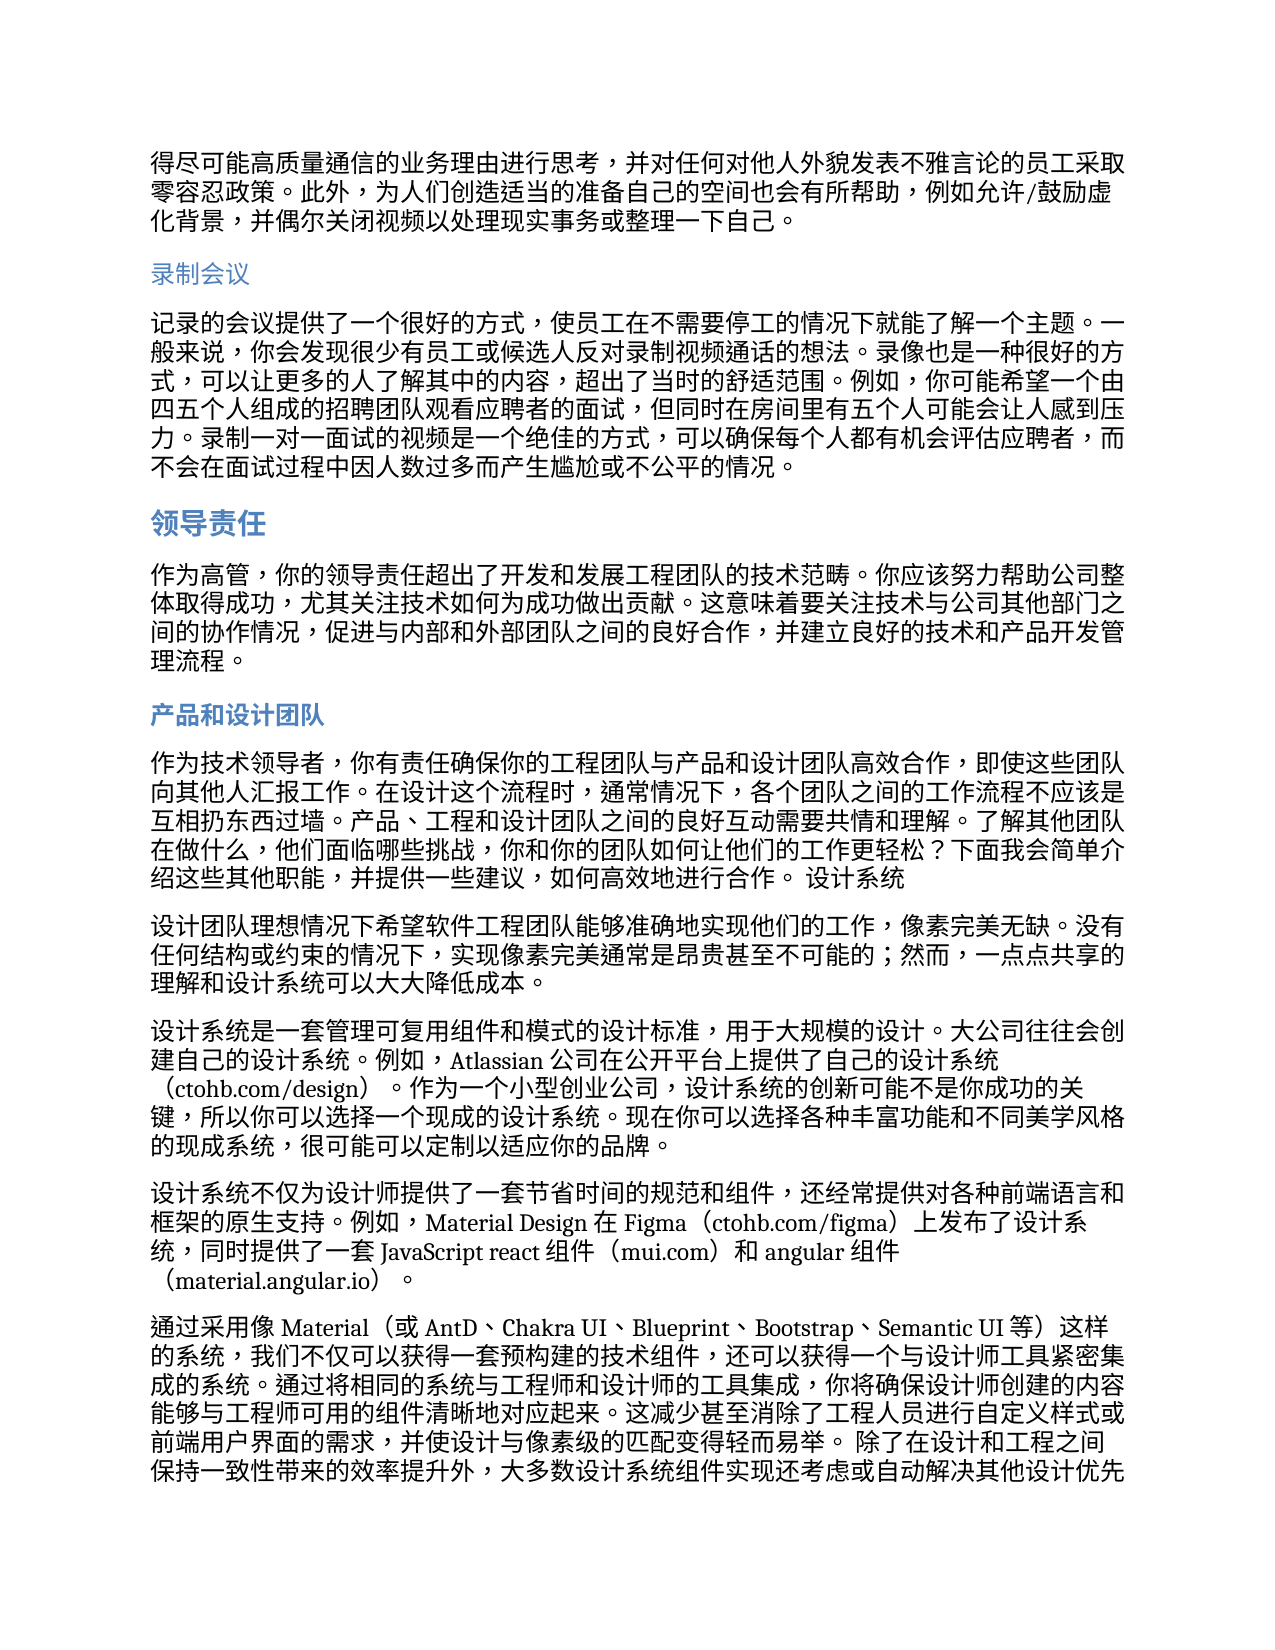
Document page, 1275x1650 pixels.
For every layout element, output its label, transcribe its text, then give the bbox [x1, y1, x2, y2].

text 设计团队理想情况下希望软件工程团队能够准确地实现他们的工作，像素完美无缺。没有任何结构或约束的情况下，实现像素完美通常是昂贵甚至不可能的；然而，一点点共享的理解和设计系统可以大大降低成本。 [150, 913, 1125, 999]
text 记录的会议提供了一个很好的方式，使员工在不需要停工的情况下就能了解一个主题。一般来说，你会发现很少有员工或候选人反对录制视频通话的想法。录像也是一种很好的方式，可以让更多的人了解其中的内容，超出了当时的舒适范围。例如，你可能希望一个由四五个人组成的招聘团队观看应聘者的面试，但同时在房间里有五个人可能会让人感到压力。录制一对一面试的视频是一个绝佳的方式，可以确保每个人都有机会评估应聘者，而不会在面试过程中因人数过多而产生尴尬或不公平的情况。 [150, 310, 1125, 482]
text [150, 150, 1125, 236]
subtitle 产品和设计团队 [150, 697, 1125, 732]
subtitle 录制会议 [150, 257, 1125, 291]
text 设计系统不仅为设计师提供了一套节省时间的规范和组件，还经常提供对各种前端语言和框架的原生支持。例如，Material Design 在 Figma（ctohb.com/figma）上发布了设计系统，同时提供了一套 JavaScript react 组件（mui.com）和 angular 组件（material.angular.io）。 [150, 1180, 1125, 1295]
text 作为高管，你的领导责任超出了开发和发展工程团队的技术范畴。你应该努力帮助公司整体取得成功，尤其关注技术如何为成功做出贡献。这意味着要关注技术与公司其他部门之间的协作情况，促进与内部和外部团队之间的良好合作，并建立良好的技术和产品开发管理流程。 [150, 562, 1125, 677]
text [150, 1314, 1125, 1487]
subtitle 领导责任 [150, 503, 1125, 543]
text 设计系统是一套管理可复用组件和模式的设计标准，用于大规模的设计。大公司往往会创建自己的设计系统。例如，Atlassian 公司在公开平台上提供了自己的设计系统（ctohb.com/design）。作为一个小型创业公司，设计系统的创新可能不是你成功的关键，所以你可以选择一个现成的设计系统。现在你可以选择各种丰富功能和不同美学风格的现成系统，很可能可以定制以适应你的品牌。 [150, 1018, 1125, 1162]
text 作为技术领导者，你有责任确保你的工程团队与产品和设计团队高效合作，即使这些团队向其他人汇报工作。在设计这个流程时，通常情况下，各个团队之间的工作流程不应该是互相扔东西过墙。产品、工程和设计团队之间的良好互动需要共情和理解。了解其他团队在做什么，他们面临哪些挑战，你和你的团队如何让他们的工作更轻松？下面我会简单介绍这些其他职能，并提供一些建议，如何高效地进行合作。 设计系统 [150, 750, 1125, 894]
